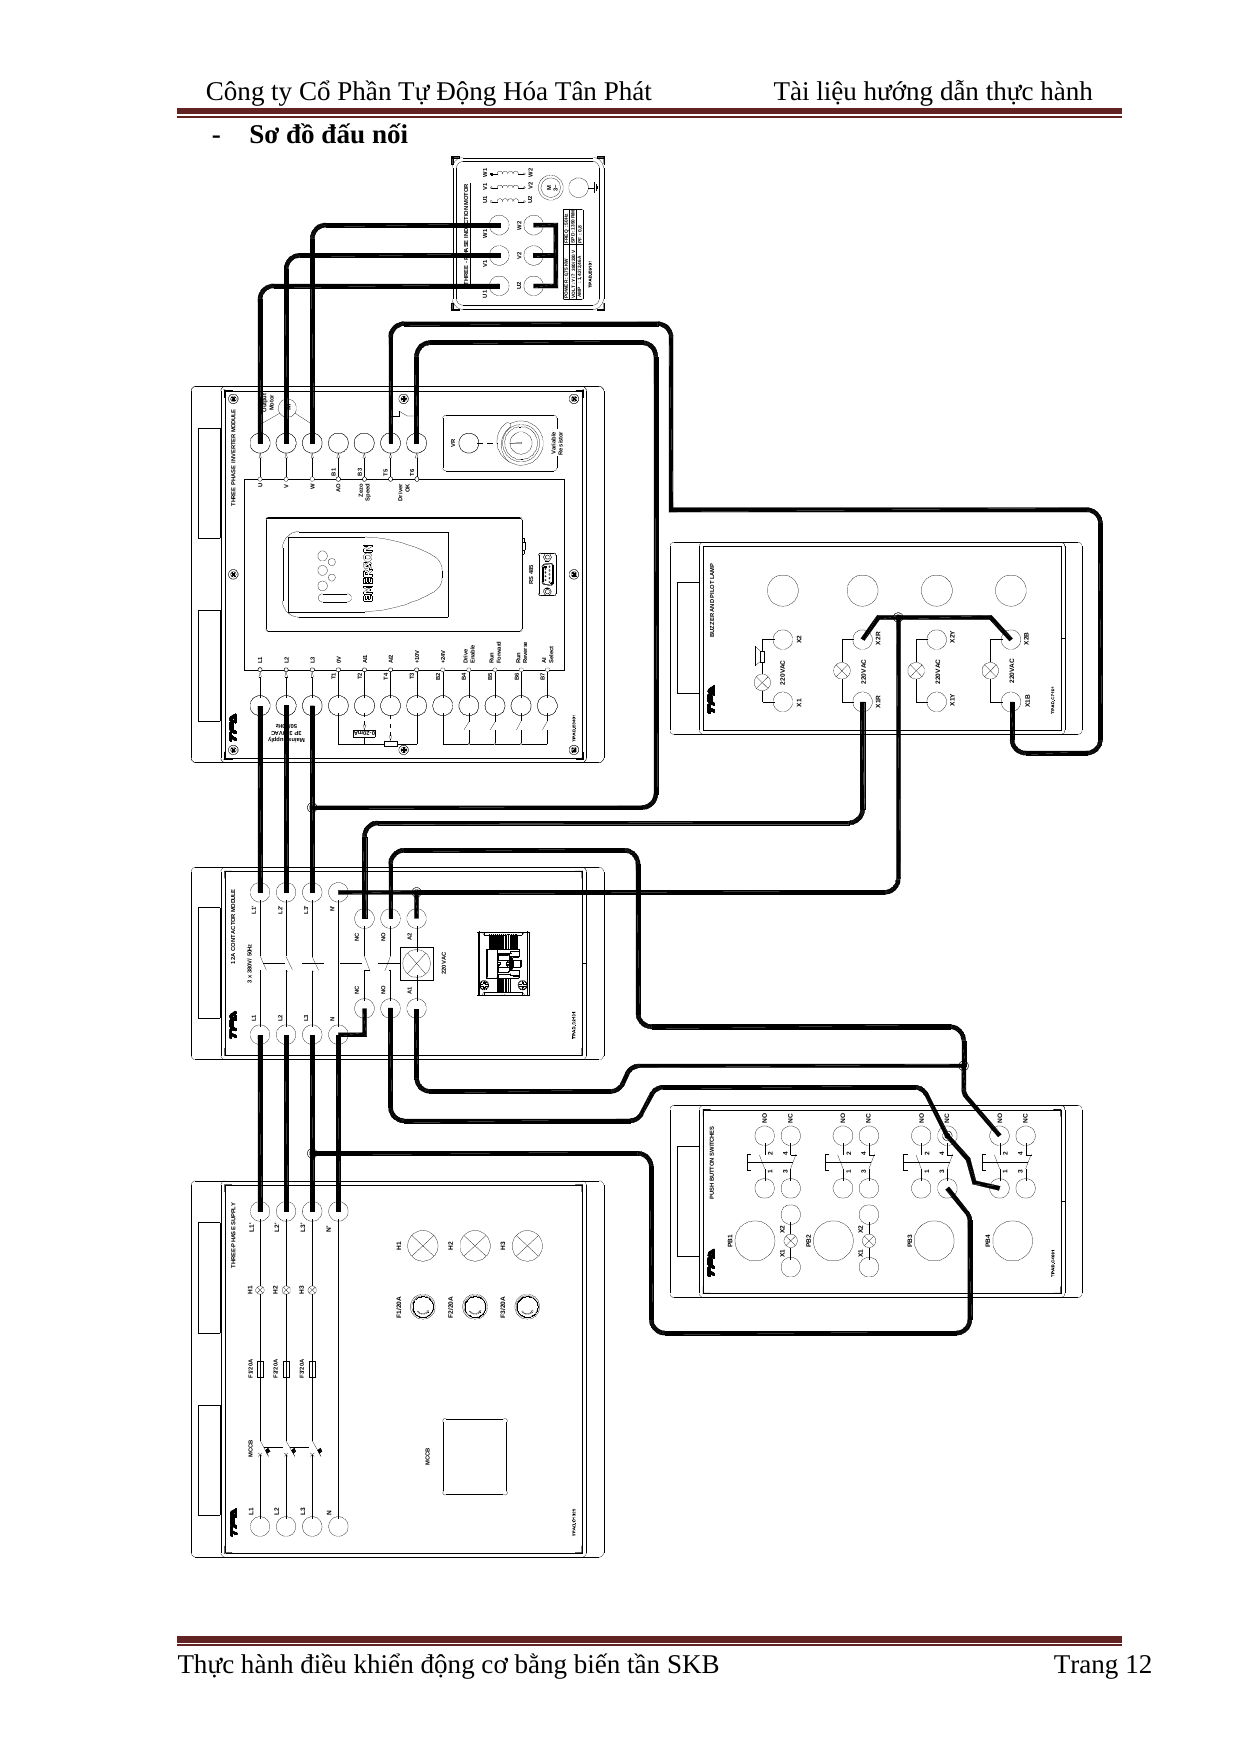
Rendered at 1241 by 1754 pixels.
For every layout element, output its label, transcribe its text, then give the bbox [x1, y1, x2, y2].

list Sơ đồ đấu nối [212, 118, 1122, 149]
